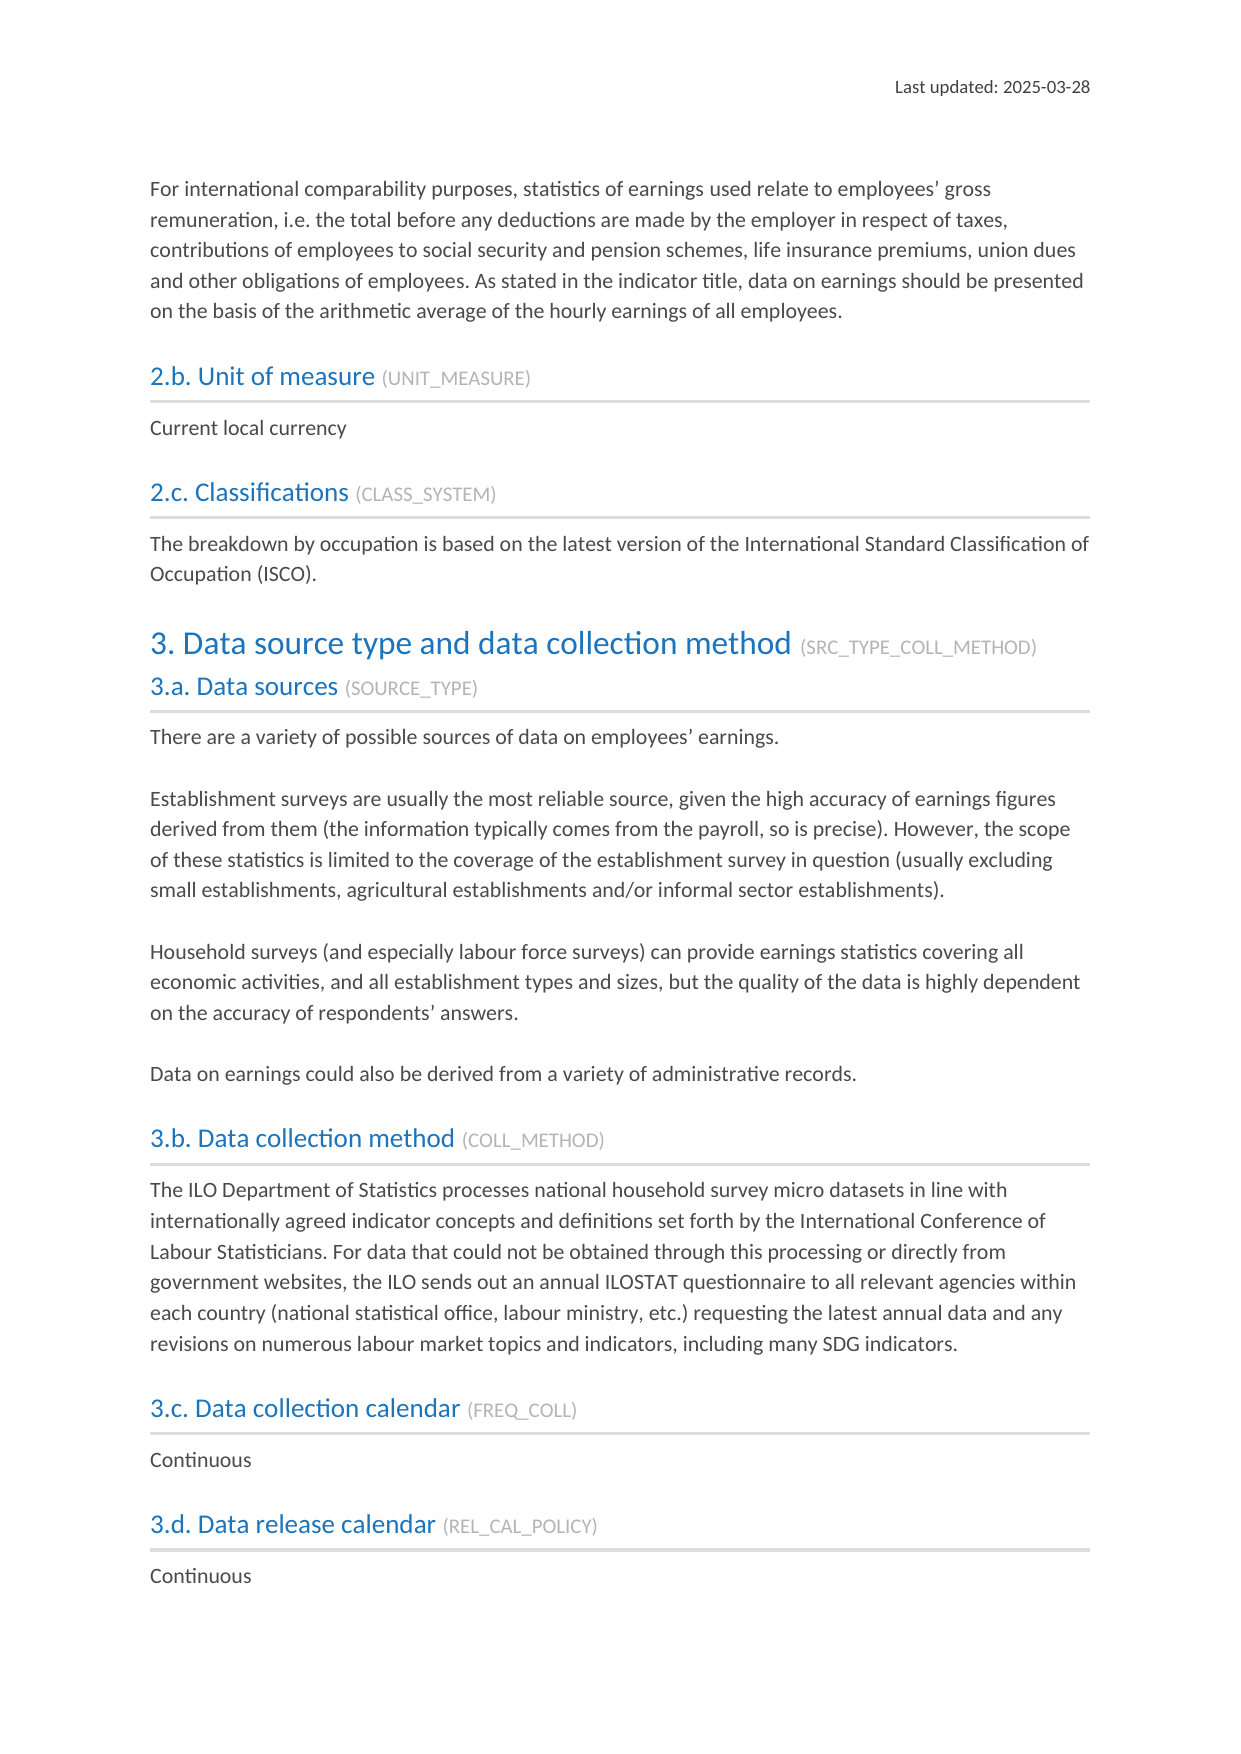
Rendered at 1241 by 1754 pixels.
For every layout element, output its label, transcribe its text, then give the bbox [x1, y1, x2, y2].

text 3. Data source type and data collection method (SRC_TYPE_COLL_METHOD) [150, 622, 1090, 663]
text The ILO Department of Statistics processes national household survey micro datasets in line with internationally agreed indicator concepts and definitions set forth by the International Conference of Labour Statisticians. For data that could not be obtained through this processing or directly from government websites, the ILO sends out an annual ILOSTAT questionnaire to all relevant agencies within each country (national statistical office, labour ministry, etc.) requesting the latest annual data and any revisions on numerous labour market topics and indicators, including many SDG indicators. [150, 1177, 1090, 1356]
text 3.b. Data collection method (COLL_METHOD) [150, 1122, 1090, 1163]
text Continuous [150, 1446, 1090, 1472]
text Establishment surveys are usually the most reliable source, given the high accuracy of earnings figures derived from them (the information typically comes from the payroll, so is precise). However, the scope of these statistics is limited to the coverage of the establishment survey in question (usually excluding small establishments, agricultural establishments and/or informal sector establishments). [150, 785, 1090, 903]
text There are a variety of possible sources of data on employees’ earnings. [150, 723, 1090, 750]
text 3.a. Data sources (SOURCE_TYPE) [150, 669, 1090, 710]
text Current local currency [150, 414, 1090, 441]
text 3.c. Data collection calendar (FREQ_COLL) [150, 1391, 1090, 1432]
text The breakdown by occupation is based on the latest version of the International Standard Classification of Occupation (ISCO). [150, 530, 1090, 587]
text 3.d. Data release calendar (REL_CAL_POLICY) [150, 1507, 1090, 1548]
text Continuous [150, 1562, 1090, 1589]
text 2.b. Unit of measure (UNIT_MEASURE) [150, 359, 1090, 400]
text For international comparability purposes, statistics of earnings used relate to employees’ gross remuneration, i.e. the total before any deductions are made by the employer in respect of taxes, contributions of employees to social security and pension schemes, life insurance premiums, union dues and other obligations of employees. As stated in the indicator title, data on earnings should be presented on the basis of the arithmetic average of the hourly earnings of all employees. [150, 175, 1090, 324]
text 2.c. Classifications (CLASS_SYSTEM) [150, 475, 1090, 516]
text Data on earnings could also be derived from a variety of administrative records. [150, 1060, 1090, 1087]
text Household surveys (and especially labour force surveys) can provide earnings statistics covering all economic activities, and all establishment types and sizes, but the quality of the data is highly dependent on the accuracy of respondents’ answers. [150, 938, 1090, 1026]
